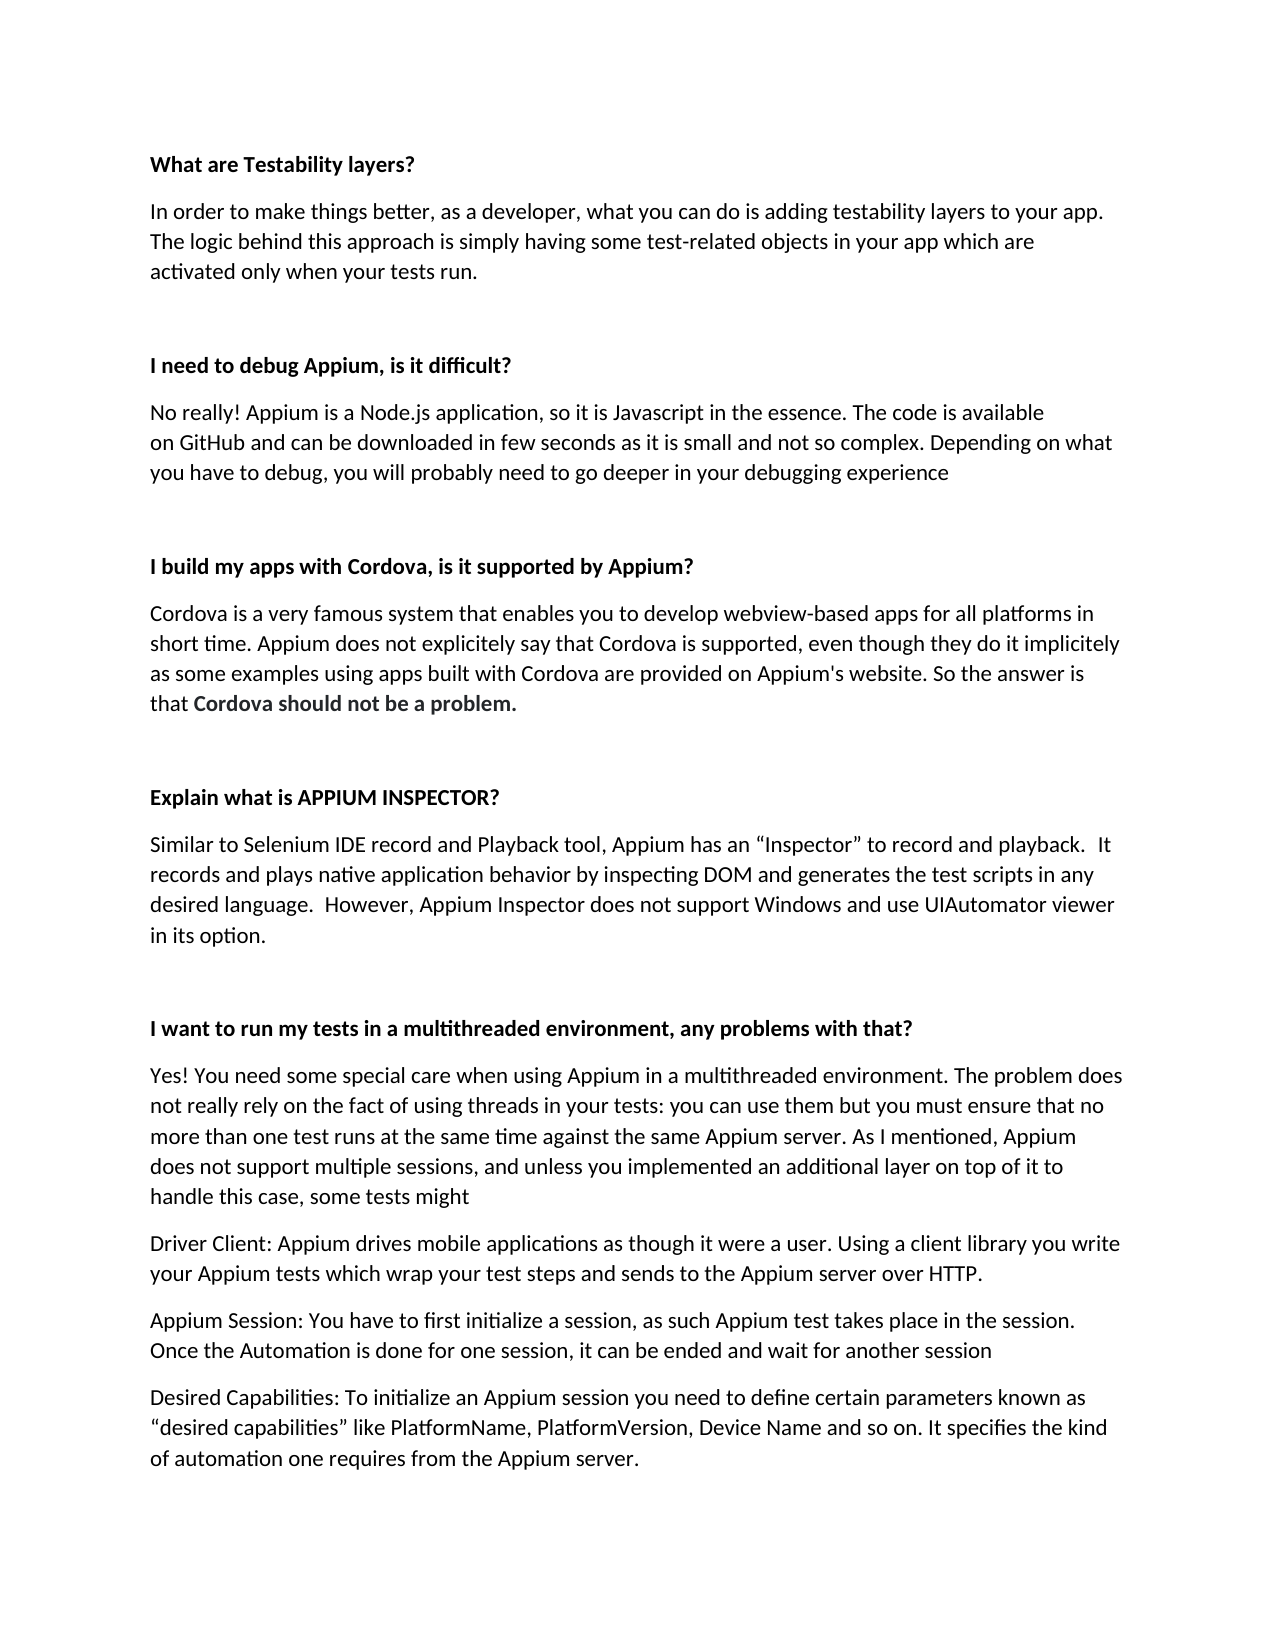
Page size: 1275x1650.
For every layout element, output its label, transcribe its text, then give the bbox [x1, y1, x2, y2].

text Desired Capabilities: To initialize an Appium session you need to define certain parameters known as “desired capabilities” like PlatformName, PlatformVersion, Device Name and so on. It specifies the kind of automation one requires from the Appium server. [150, 1383, 1125, 1472]
text I need to debug Appium, is it difficult? [150, 351, 1125, 379]
text Driver Client: Appium drives mobile applications as though it were a user. Using a client library you write your Appium tests which wrap your test steps and sends to the Appium server over HTTP. [150, 1229, 1125, 1287]
text Cordova is a very famous system that enables you to develop webview-based apps for all platforms in short time. Appium does not explicitely say that Cordova is supported, even though they do it implicitely as some examples using apps built with Cordova are provided on Appium's website. So the answer is that Cordova should not be a problem. [150, 599, 1125, 718]
text Appium Session: You have to first initialize a session, as such Appium test takes place in the session. Once the Automation is done for one session, it can be ended and wait for another session [150, 1306, 1125, 1364]
text Yes! You need some special care when using Appium in a multithreaded environment. The problem does not really rely on the fact of using threads in your tests: you can use them but you must ensure that no more than one test runs at the same time against the same Appium server. As I mentioned, Appium does not support multiple sessions, and unless you implemented an additional layer on top of it to handle this case, some tests might [150, 1061, 1125, 1210]
text Explain what is APPIUM INSPECTOR? [150, 783, 1125, 811]
text What are Testability layers? [150, 150, 1125, 178]
text In order to make things better, as a developer, what you can do is adding testability layers to your app. The logic behind this approach is simply having some test-related objects in your app which are activated only when your tests run. [150, 197, 1125, 285]
text Similar to Selenium IDE record and Playback tool, Appium has an “Inspector” to record and playback. It records and plays native application behavior by inspecting DOM and generates the test scripts in any desired language. However, Appium Inspector does not support Windows and use UIAutomator viewer in its option. [150, 830, 1125, 949]
text I build my apps with Cordova, is it supported by Appium? [150, 552, 1125, 580]
text I want to run my tests in a multithreaded environment, any problems with that? [150, 1014, 1125, 1043]
text No really! Appium is a Node.js application, so it is Javascript in the essence. The code is available on GitHub and can be downloaded in few seconds as it is small and not so complex. Depending on what you have to debug, you will probably need to go deeper in your debugging experience [150, 398, 1125, 486]
